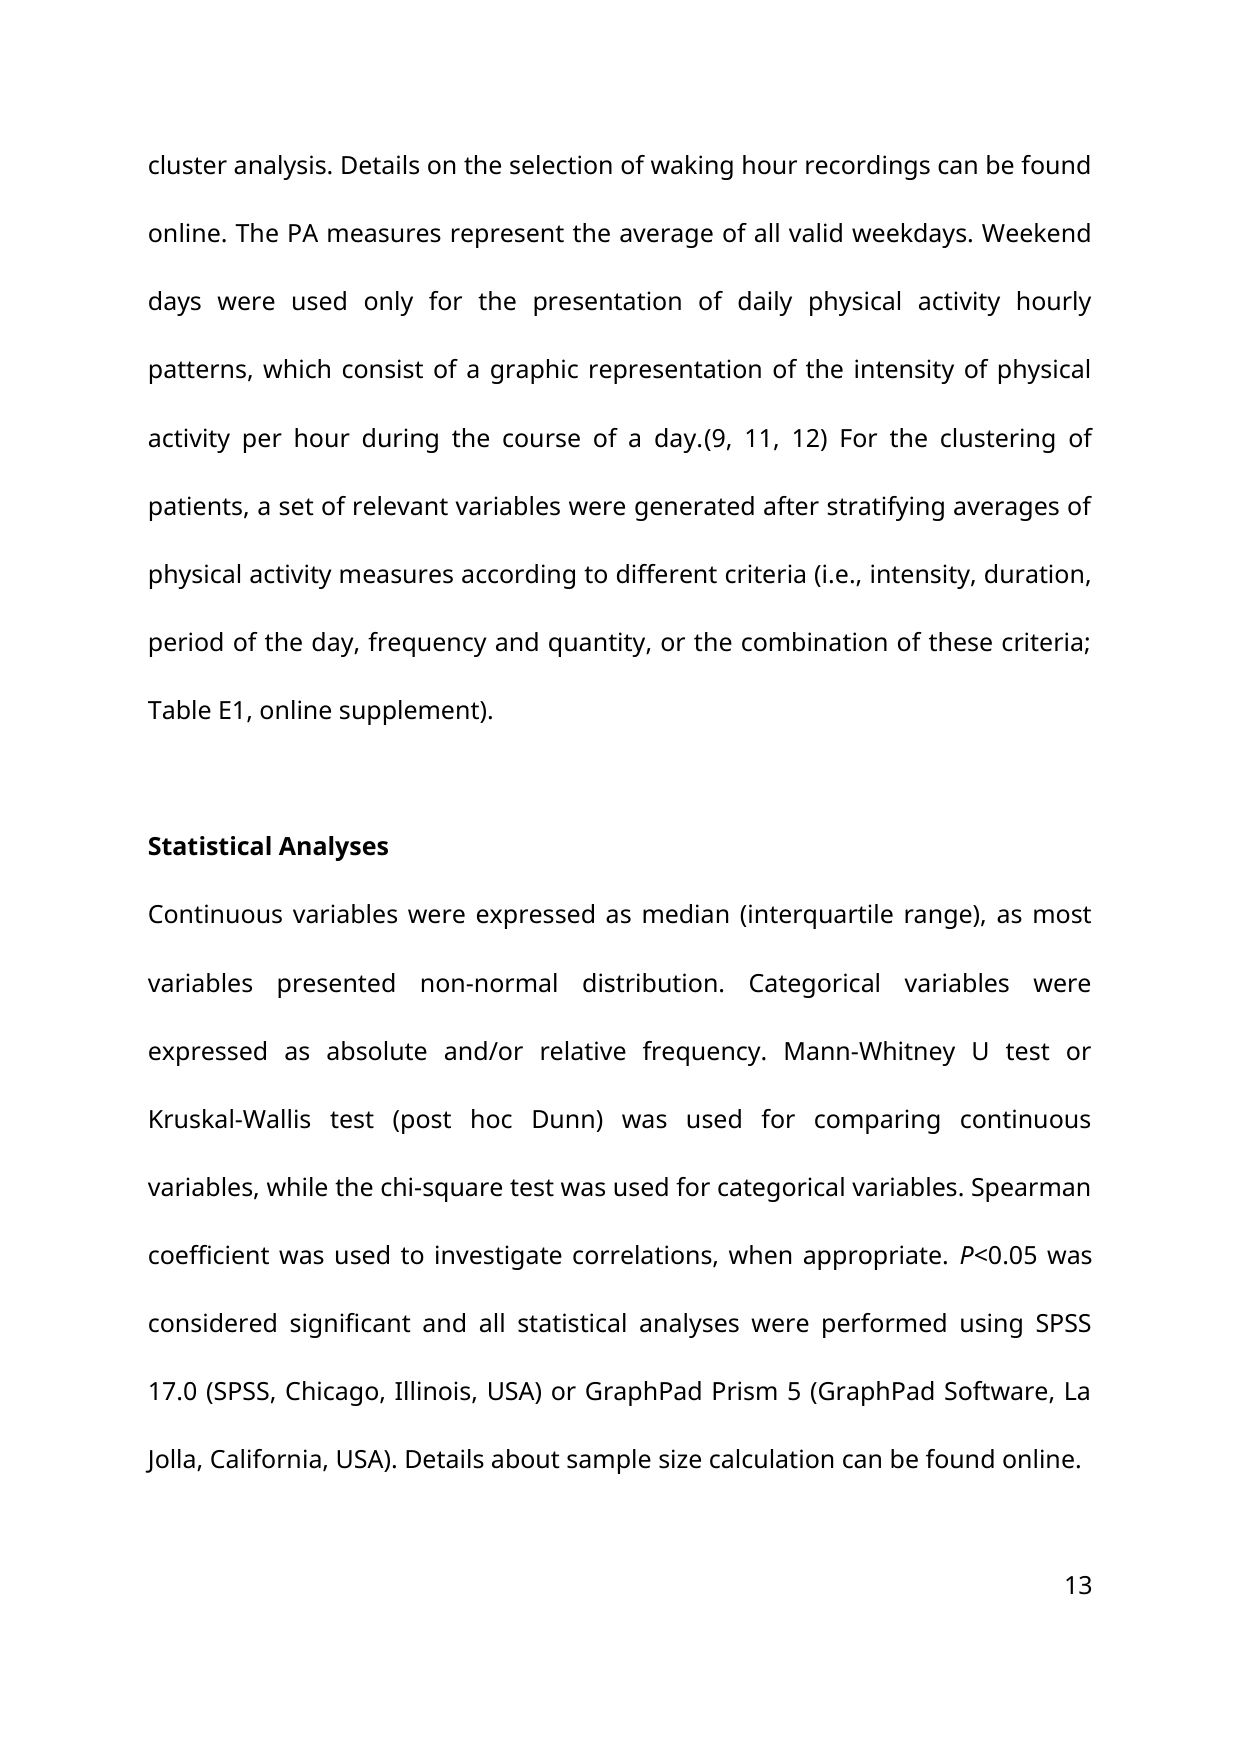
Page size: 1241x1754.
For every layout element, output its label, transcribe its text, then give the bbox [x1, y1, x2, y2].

list Continuous variables were expressed as median (interquartile range), as most variables presented non-normal distribution. Categorical variables were expressed as absolute and/or relative frequency. Mann-Whitney U test or Kruskal-Wallis test (post hoc Dunn) was used for comparing continuous variables, while the chi-square test was used for categorical variables. Spearman coefficient was used to investigate correlations, when appropriate. P<0.05 was considered significant and all statistical analyses were performed using SPSS 17.0 (SPSS, Chicago, Illinois, USA) or GraphPad Prism 5 (GraphPad Software, La Jolla, California, USA). Details about sample size calculation can be found online. [148, 897, 1092, 1476]
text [148, 148, 1092, 727]
text Statistical Analyses [148, 829, 1092, 863]
